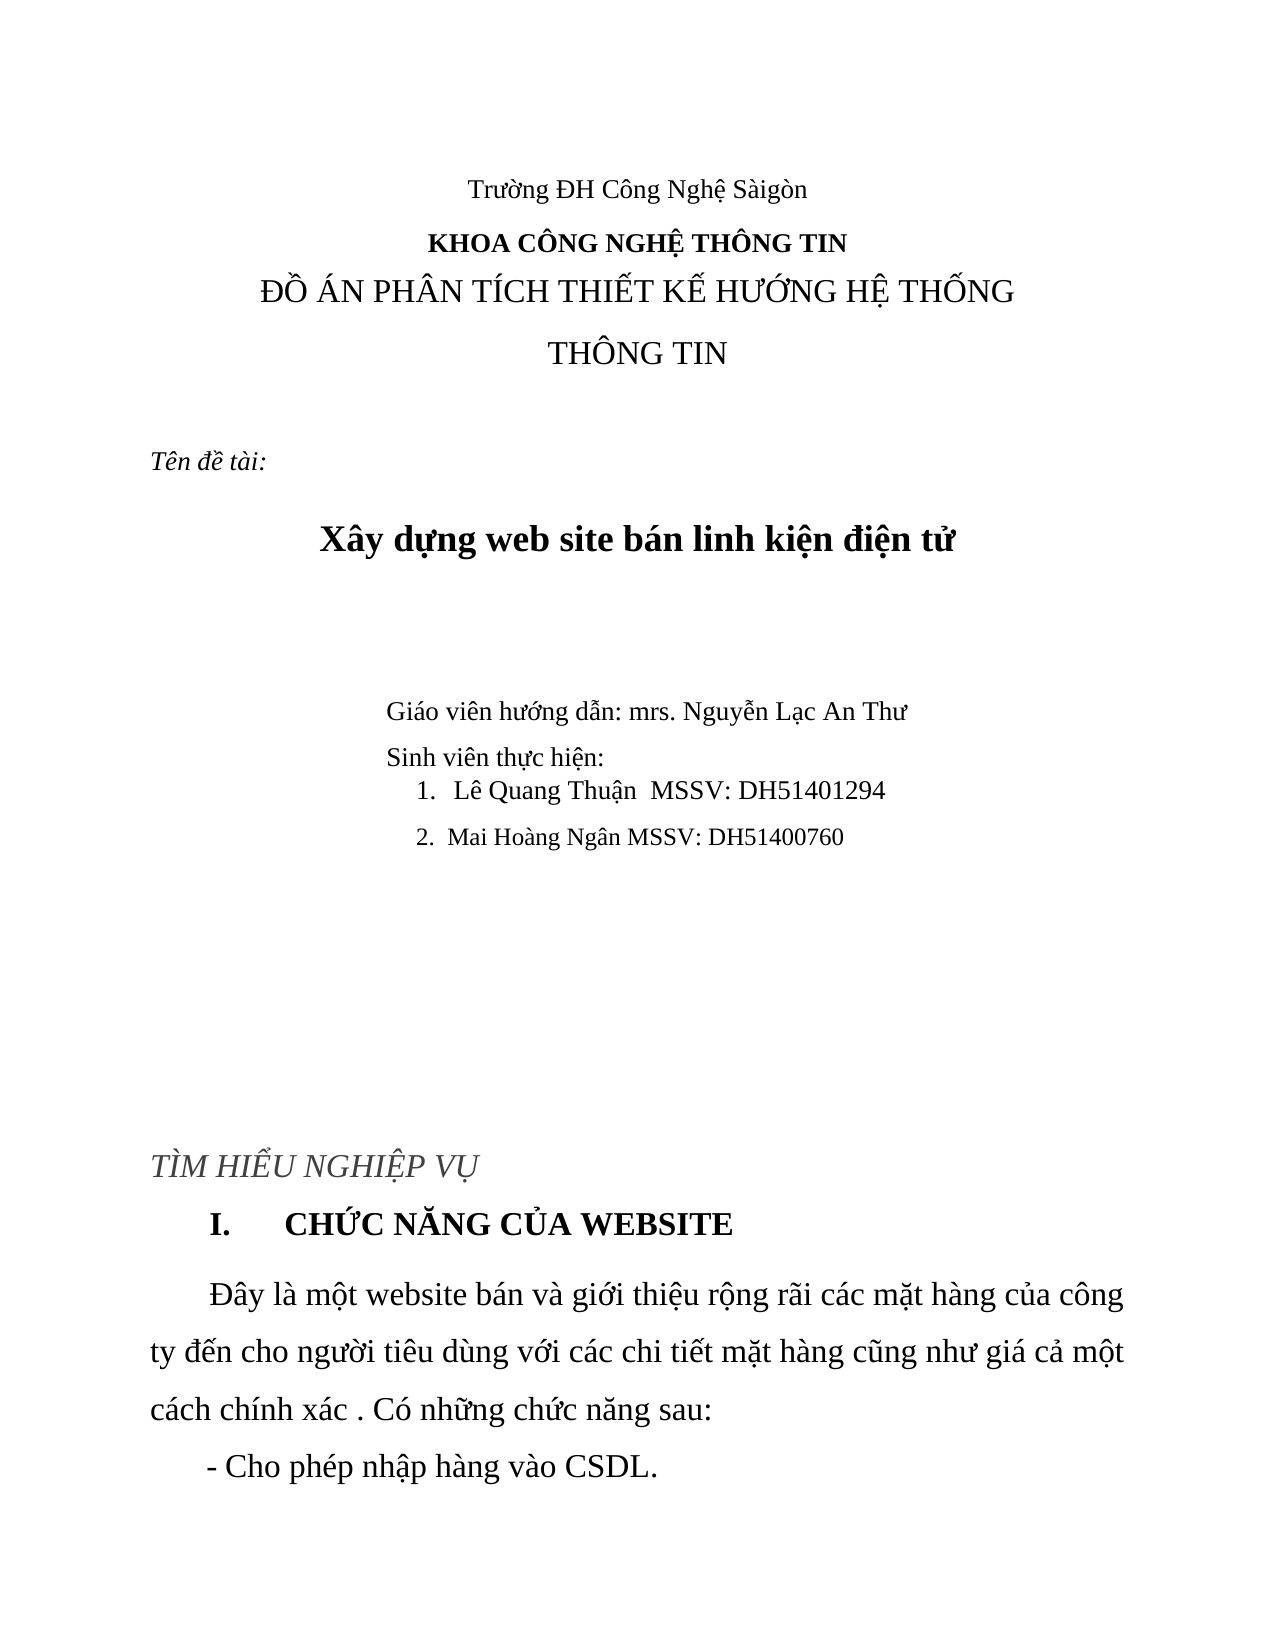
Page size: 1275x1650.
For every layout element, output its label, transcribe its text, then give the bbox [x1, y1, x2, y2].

text Giáo viên hướng dẫn: mrs. Nguyễn Lạc An Thư [386, 694, 1125, 727]
list Cho phép nhập hàng vào CSDL. [150, 1446, 1125, 1485]
text Đây là một website bán và giới thiệu rộng rãi các mặt hàng của công ty đến cho người tiêu dùng với các chi tiết mặt hàng cũng như giá cả một cách chính xác . Có những chức năng sau: [150, 1274, 1125, 1427]
list Lê Quang Thuận MSSV: DH51401294 [416, 773, 1125, 806]
text KHOA CÔNG NGHỆ THÔNG TIN [150, 217, 1125, 258]
subtitle TÌM HIỂU NGHIỆP VỤ [150, 1146, 1125, 1185]
text Trường ĐH Công Nghệ Sàigòn [150, 162, 1125, 204]
text THÔNG TIN [150, 333, 1125, 371]
text Sinh viên thực hiện: [386, 739, 1125, 773]
text 2. Mai Hoàng Ngân MSSV: DH51400760 [416, 819, 1125, 852]
text Xây dựng web site bán linh kiện điện tử [150, 517, 1125, 560]
text ĐỒ ÁN PHÂN TÍCH THIẾT KẾ HƯỚNG HỆ THỐNG [150, 271, 1125, 309]
list CHỨC NĂNG CỦA WEBSITE [209, 1204, 1125, 1242]
text Tên đề tài: [150, 445, 1125, 476]
